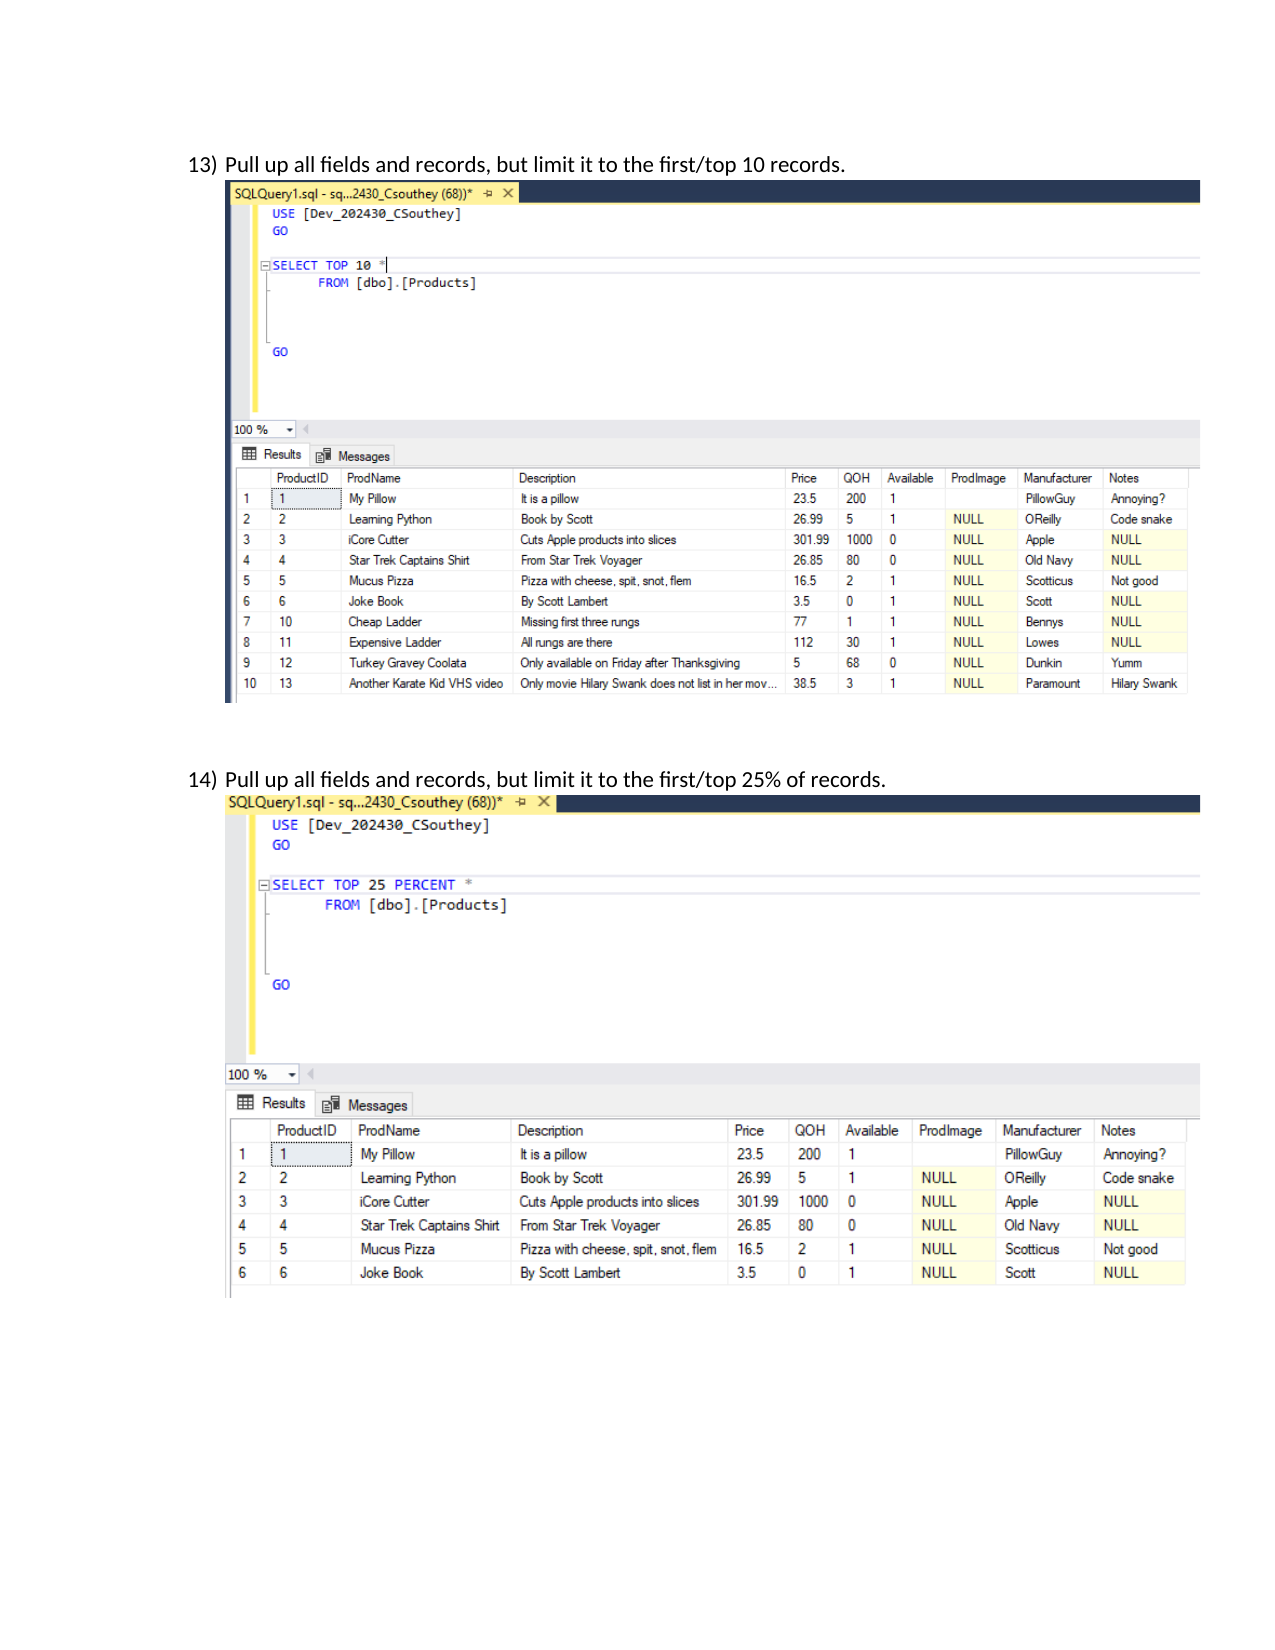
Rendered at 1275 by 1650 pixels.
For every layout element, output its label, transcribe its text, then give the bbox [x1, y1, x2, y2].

picture [225, 795, 1200, 1298]
picture [225, 180, 1200, 703]
